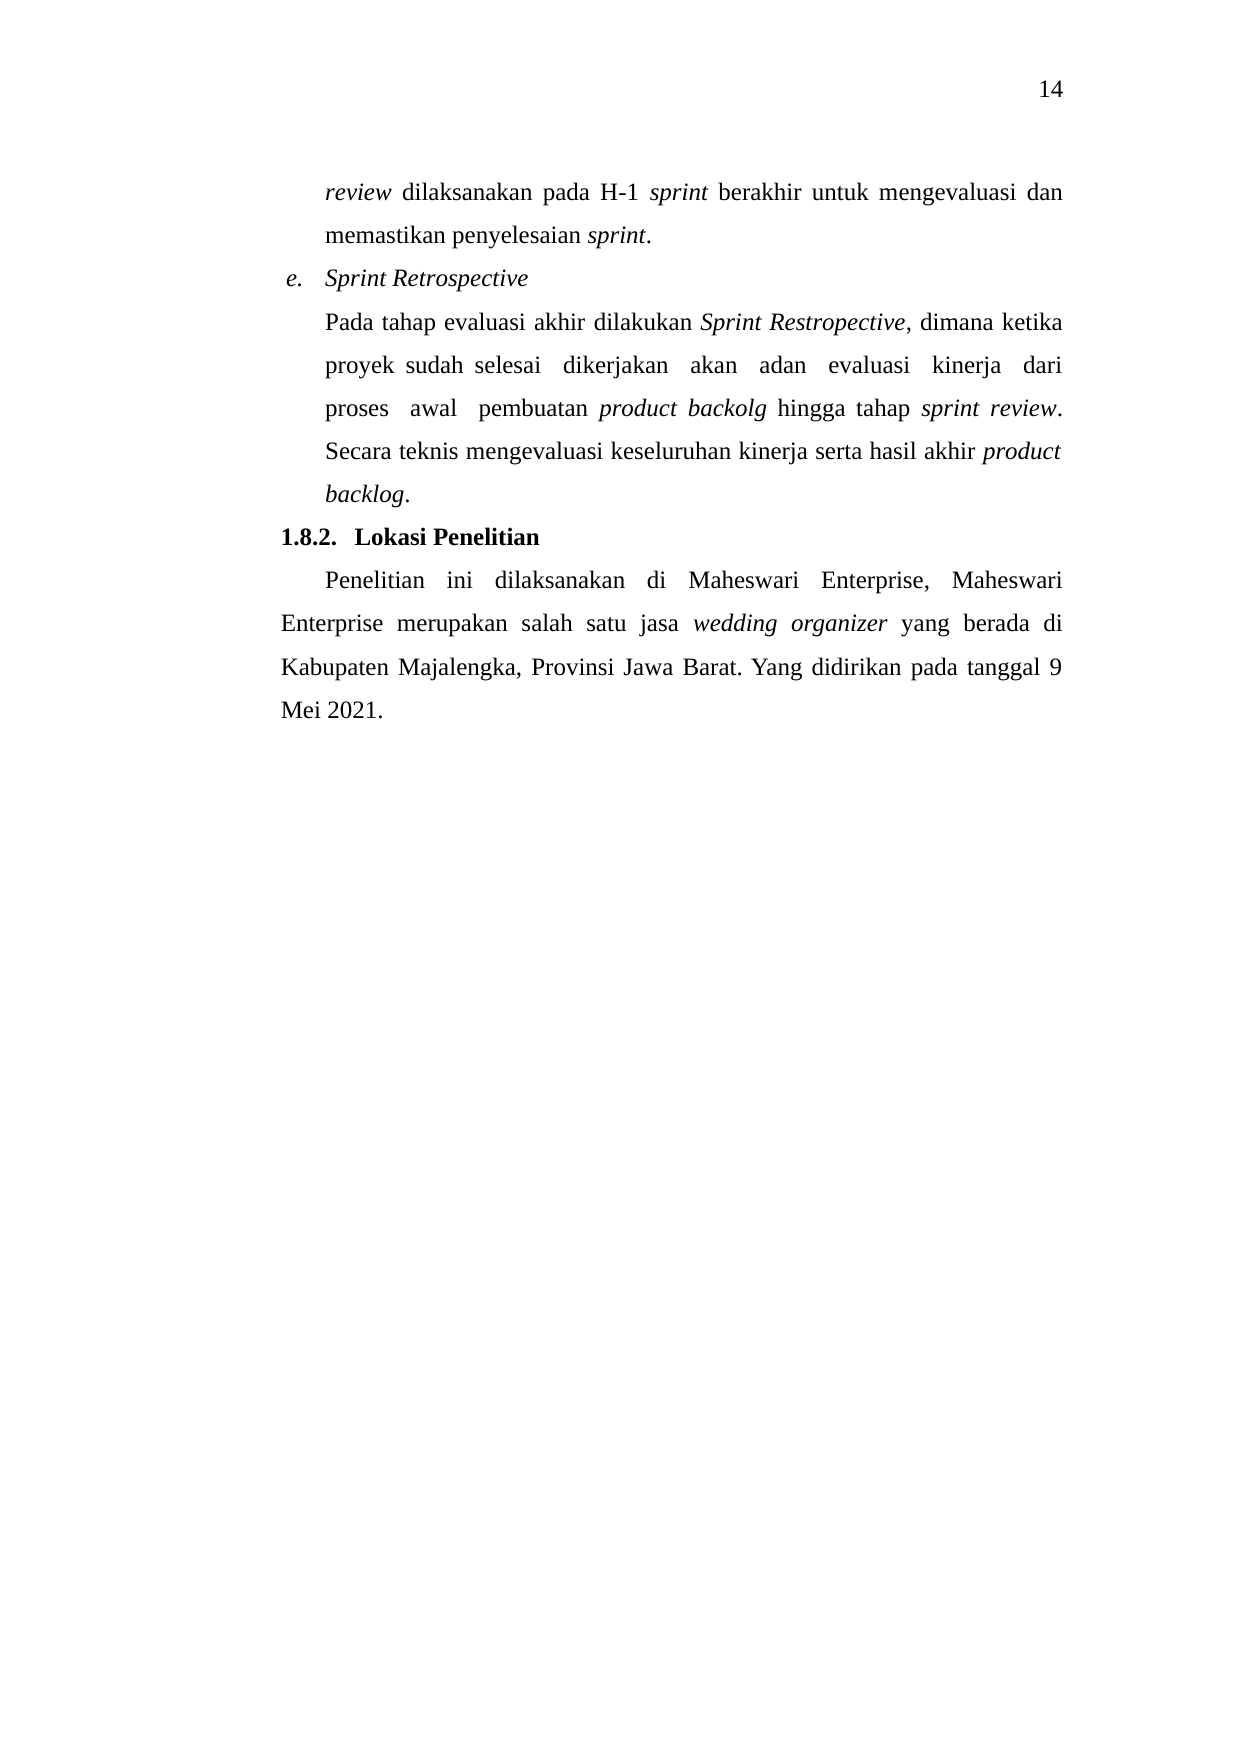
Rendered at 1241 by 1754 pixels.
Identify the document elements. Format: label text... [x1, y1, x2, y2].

text Pada tahap evaluasi akhir dilakukan Sprint Restropective, dimana ketika proyek sudah selesai dikerjakan akan adan evaluasi kinerja dari proses awal pembuatan product backolg hingga tahap sprint review. Secara teknis mengevaluasi keseluruhan kinerja serta hasil akhir product backlog. [325, 307, 1063, 508]
list Penelitian ini dilaksanakan di Maheswari Enterprise, Maheswari Enterprise merupakan salah satu jasa wedding organizer yang berada di Kabupaten Majalengka, Provinsi Jawa Barat. Yang didirikan pada tanggal 9 Mei 2021. [281, 565, 1063, 723]
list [286, 177, 1063, 249]
list Sprint Retrospective [286, 263, 1063, 292]
list Lokasi Penelitian [281, 522, 1063, 551]
